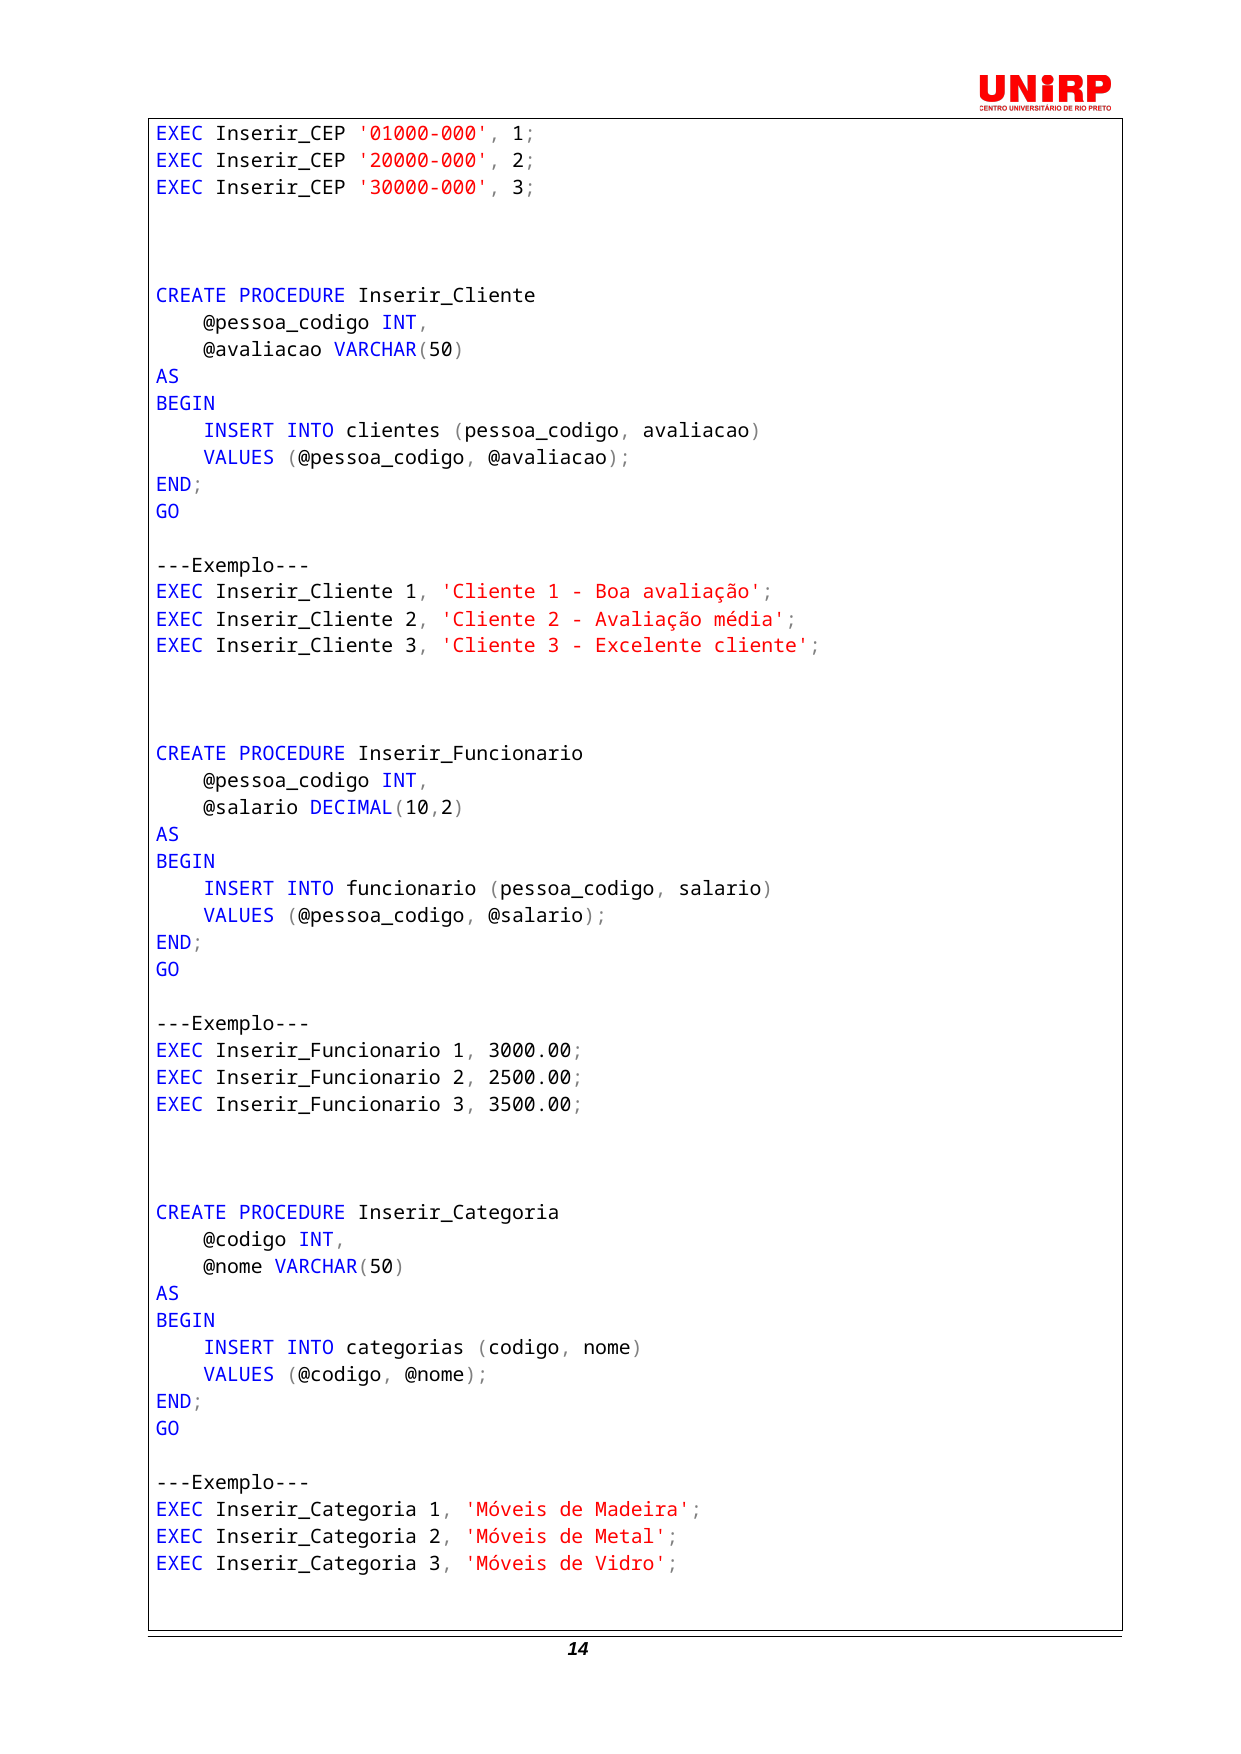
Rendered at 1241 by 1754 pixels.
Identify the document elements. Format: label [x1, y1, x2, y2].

table_cell [149, 119, 1122, 1630]
picture [979, 75, 1111, 111]
